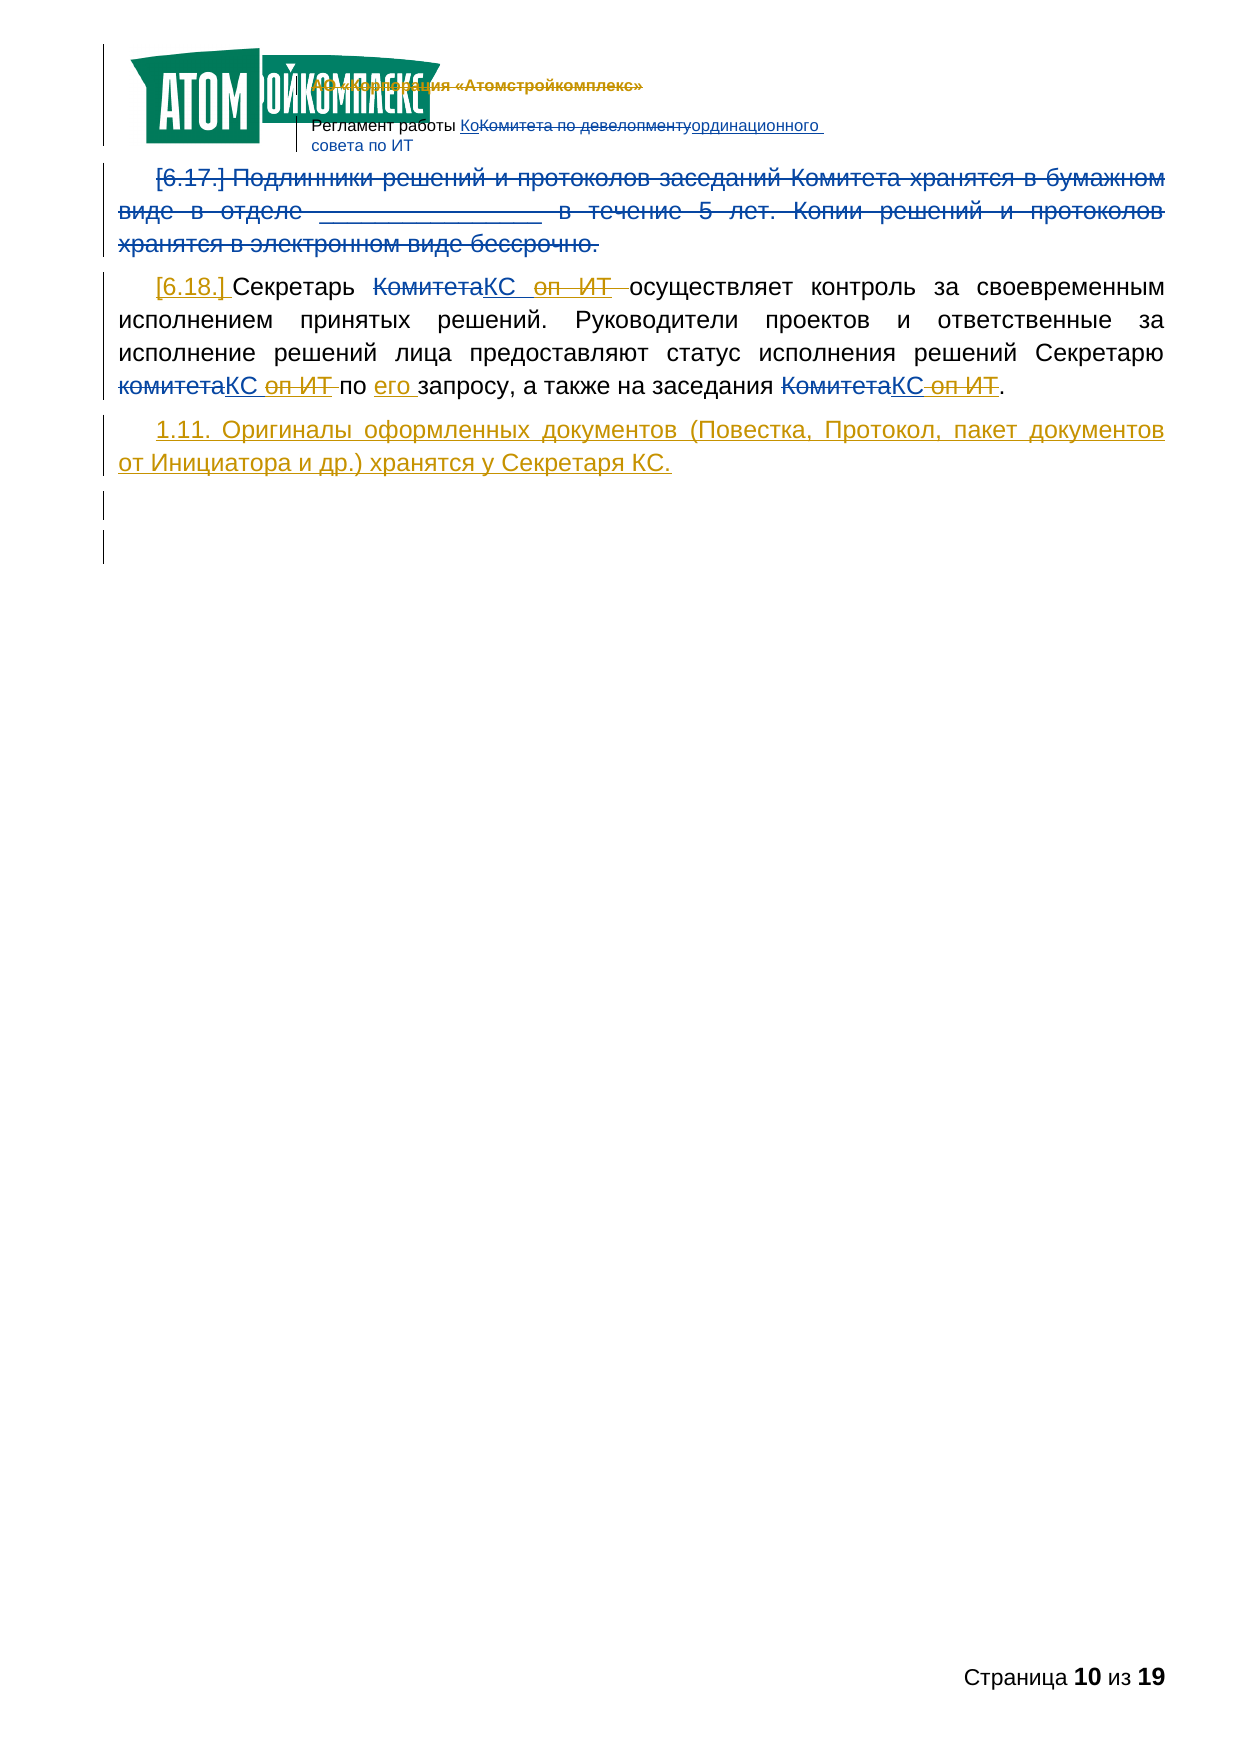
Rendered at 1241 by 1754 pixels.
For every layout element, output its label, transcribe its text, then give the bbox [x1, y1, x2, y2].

picture [326, 81, 333, 87]
list Секретарь осуществляет контроль за своевременным исполнением принятых решений. Руководители проектов и ответственные за исполнение решений лица предоставляют статус исполнения решений Секретарю по запросу, а также на заседания . [118, 272, 1165, 400]
picture [129, 44, 441, 146]
